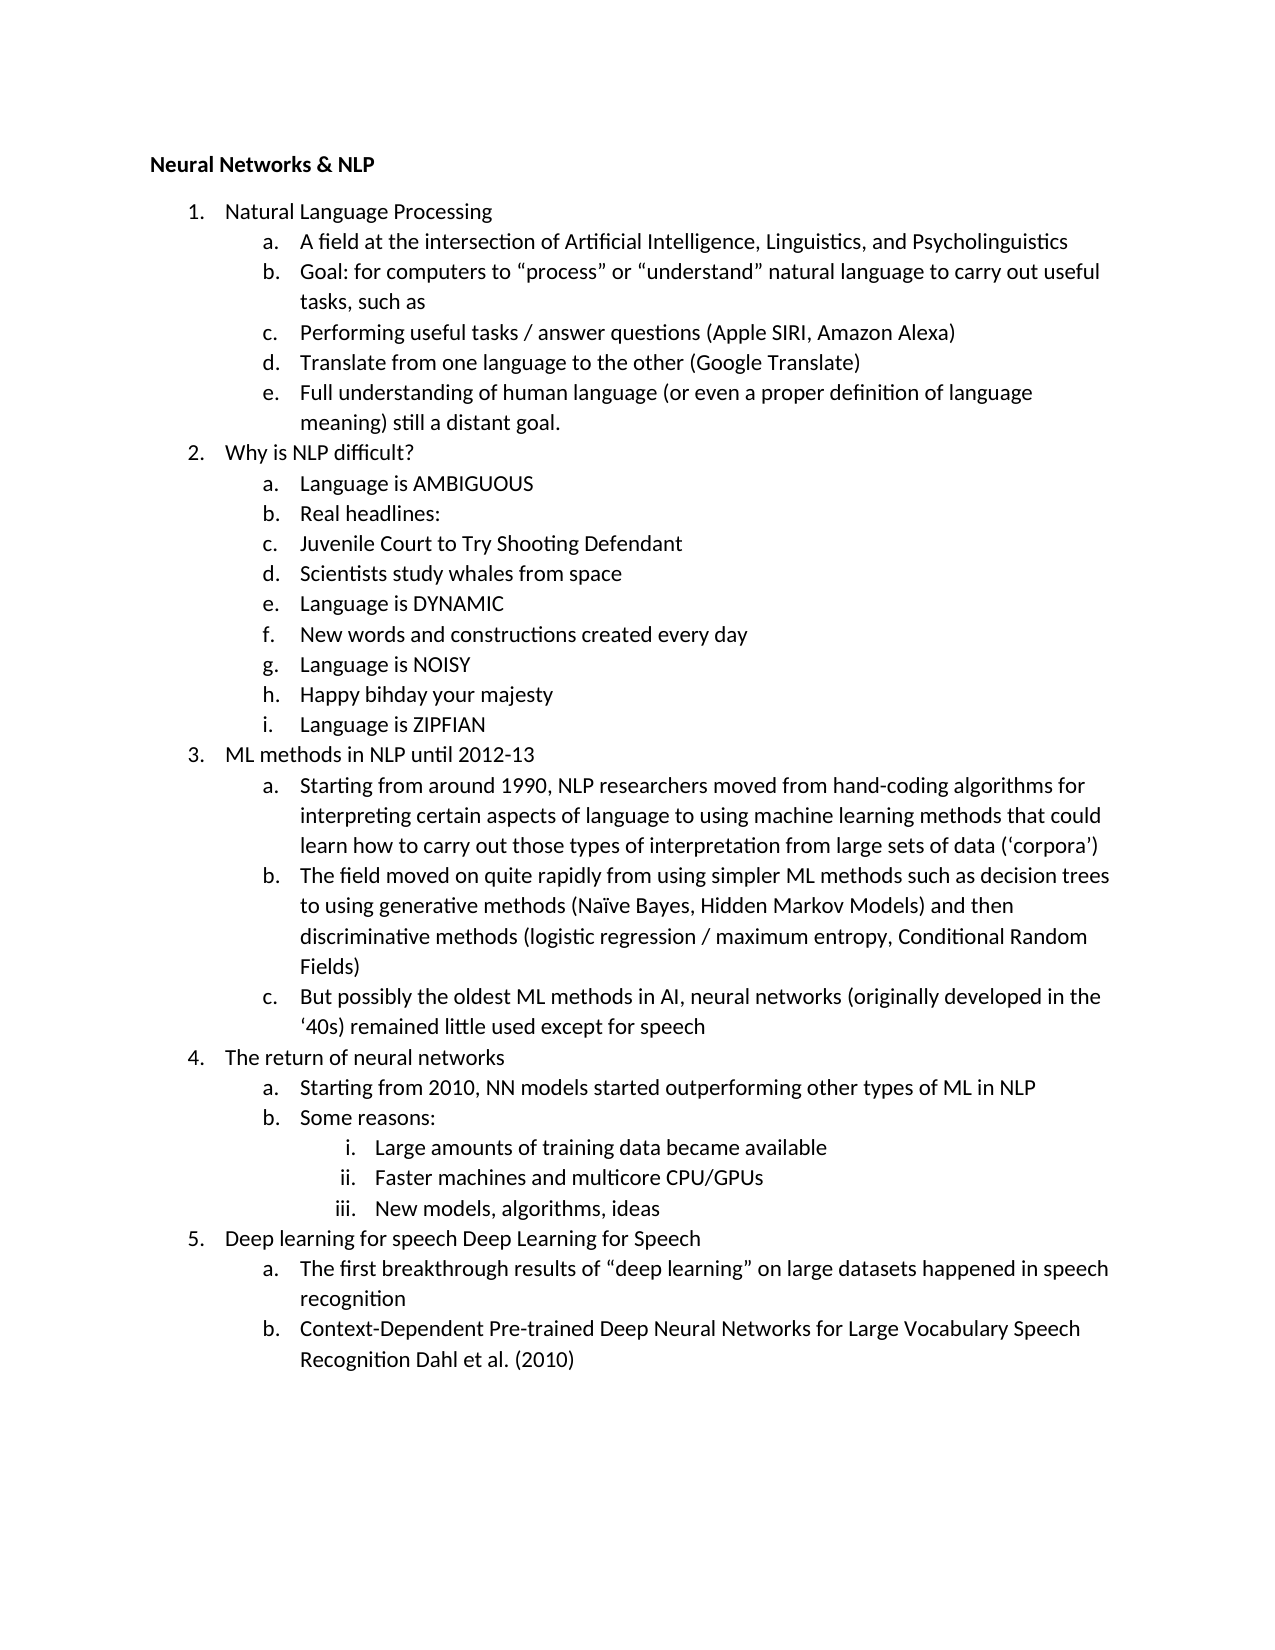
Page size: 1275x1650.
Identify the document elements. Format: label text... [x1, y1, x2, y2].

list Happy bihday your majesty [262, 680, 1125, 708]
list The field moved on quite rapidly from using simpler ML methods such as decision trees to using generative methods (Naïve Bayes, Hidden Markov Models) and then discriminative methods (logistic regression / maximum entropy, Conditional Random Fields) [262, 861, 1125, 980]
list Juvenile Court to Try Shooting Defendant [262, 529, 1125, 557]
list Large amounts of training data became available [356, 1133, 1125, 1161]
list Language is DYNAMIC [262, 589, 1125, 618]
list New models, algorithms, ideas [356, 1194, 1125, 1222]
list But possibly the oldest ML methods in AI, neural networks (originally developed in the ‘40s) remained little used except for speech [262, 982, 1125, 1041]
list Language is NOISY [262, 650, 1125, 678]
list Performing useful tasks / answer questions (Apple SIRI, Amazon Alexa) [262, 318, 1125, 346]
list Goal: for computers to “process” or “understand” natural language to carry out useful tasks, such as [262, 257, 1125, 316]
list Full understanding of human language (or even a proper definition of language meaning) still a distant goal. [262, 378, 1125, 436]
list Context-Dependent Pre-trained Deep Neural Networks for Large Vocabulary Speech Recognition Dahl et al. (2010) [262, 1314, 1125, 1373]
list Natural Language Processing [187, 197, 1125, 225]
list ML methods in NLP until 2012-13 [187, 741, 1125, 769]
list The first breakthrough results of “deep learning” on large datasets happened in speech recognition [262, 1254, 1125, 1312]
list Some reasons: [262, 1103, 1125, 1131]
list The return of neural networks [187, 1043, 1125, 1071]
list Starting from around 1990, NLP researchers moved from hand-coding algorithms for interpreting certain aspects of language to using machine learning methods that could learn how to carry out those types of interpretation from large sets of data (‘corpora’) [262, 771, 1125, 859]
list Language is AMBIGUOUS [262, 469, 1125, 497]
list Translate from one language to the other (Google Translate) [262, 348, 1125, 376]
list Real headlines: [262, 499, 1125, 527]
list A field at the intersection of Artificial Intelligence, Linguistics, and Psycholinguistics [262, 227, 1125, 255]
list Language is ZIPFIAN [262, 710, 1125, 738]
text Neural Networks & NLP [150, 150, 1125, 178]
list Why is NLP difficult? [187, 438, 1125, 467]
list New words and constructions created every day [262, 620, 1125, 648]
list Scientists study whales from space [262, 559, 1125, 587]
list Deep learning for speech Deep Learning for Speech [187, 1224, 1125, 1252]
list Faster machines and multicore CPU/GPUs [356, 1163, 1125, 1192]
list Starting from 2010, NN models started outperforming other types of ML in NLP [262, 1073, 1125, 1101]
